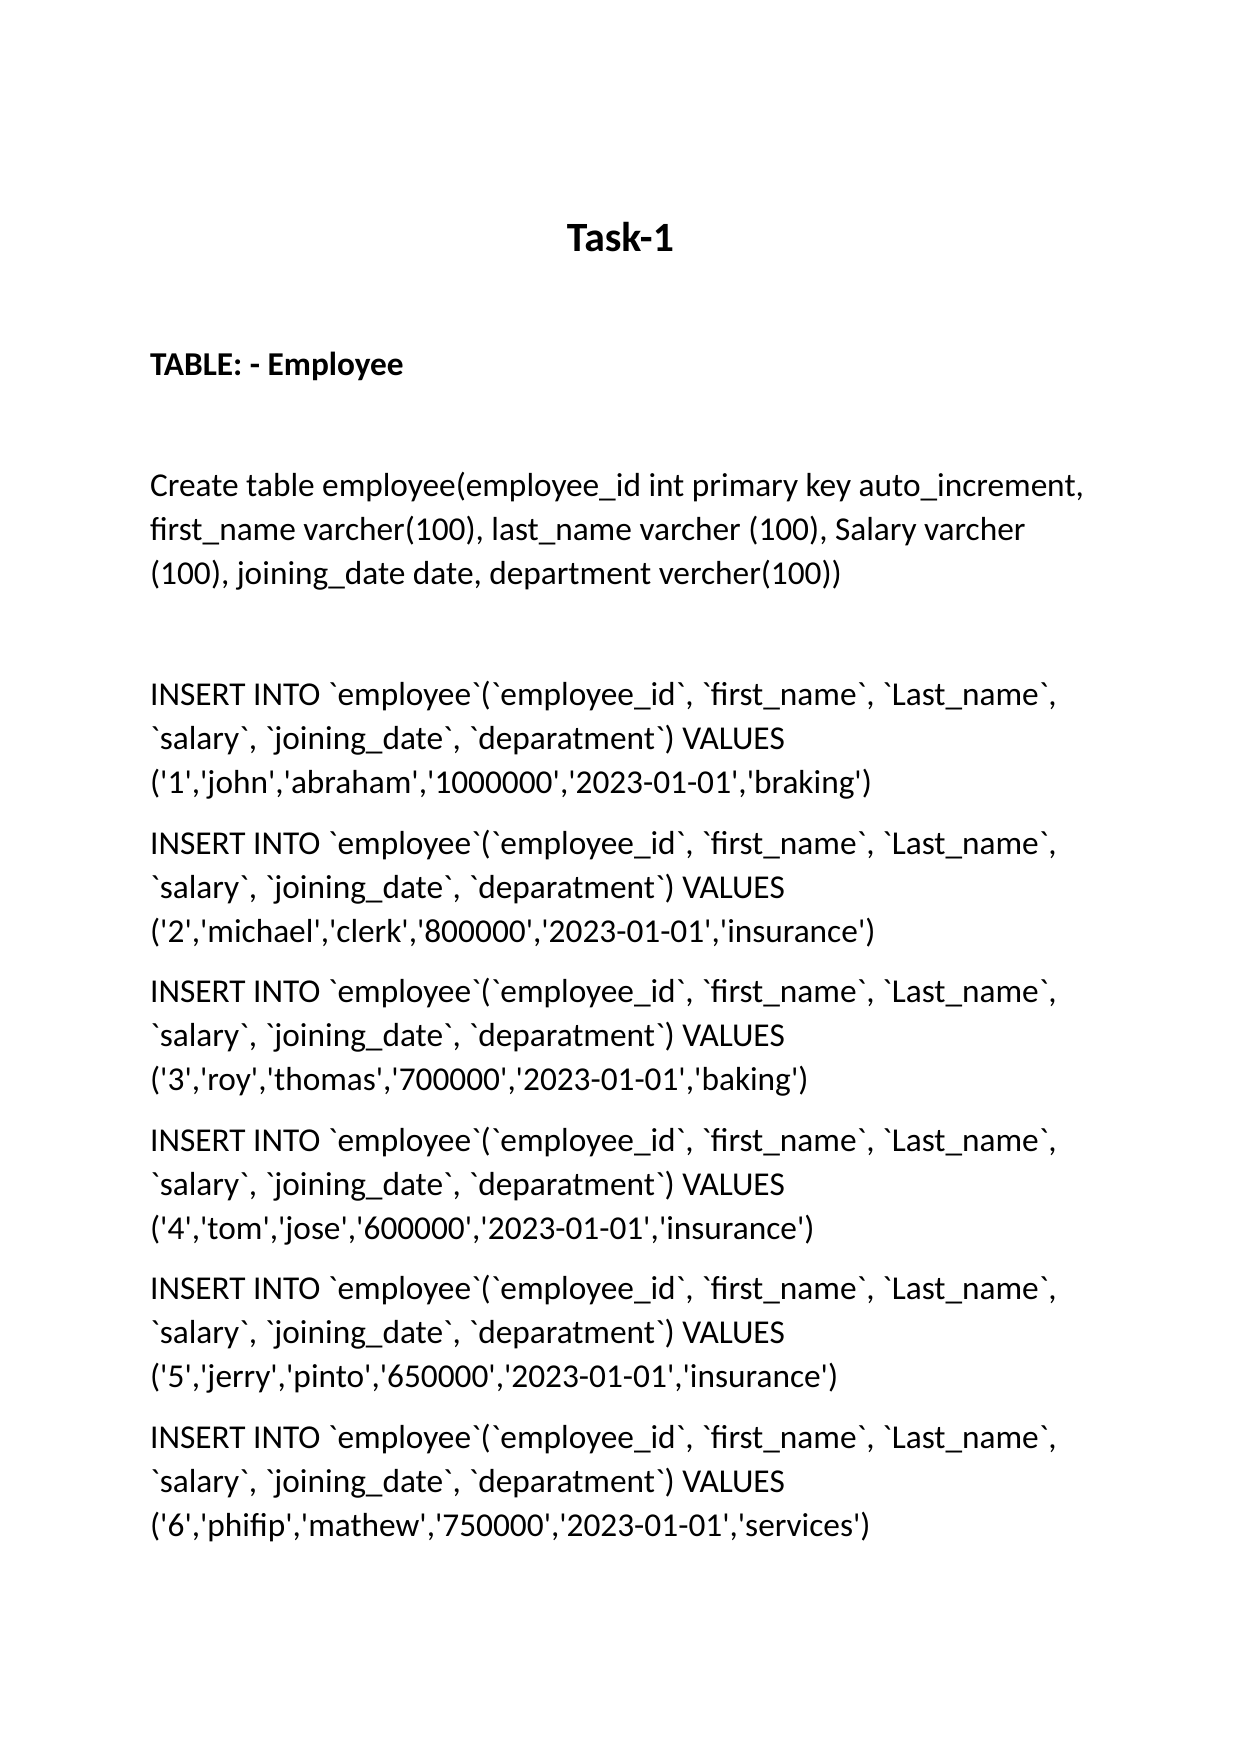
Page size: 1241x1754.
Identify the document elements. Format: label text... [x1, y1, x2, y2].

text TABLE: - Employee [150, 343, 1090, 383]
text INSERT INTO `employee`(`employee_id`, `first_name`, `Last_name`, `salary`, `joining_date`, `deparatment`) VALUES ('2','michael','clerk','800000','2023-01-01','insurance') [150, 822, 1090, 950]
text Create table employee(employee_id int primary key auto_increment, first_name varcher(100), last_name varcher (100), Salary varcher (100), joining_date date, department vercher(100)) [150, 464, 1090, 593]
text INSERT INTO `employee`(`employee_id`, `first_name`, `Last_name`, `salary`, `joining_date`, `deparatment`) VALUES ('4','tom','jose','600000','2023-01-01','insurance') [150, 1119, 1090, 1247]
text Task-1 [150, 211, 1090, 261]
text INSERT INTO `employee`(`employee_id`, `first_name`, `Last_name`, `salary`, `joining_date`, `deparatment`) VALUES ('3','roy','thomas','700000','2023-01-01','baking') [150, 970, 1090, 1099]
text INSERT INTO `employee`(`employee_id`, `first_name`, `Last_name`, `salary`, `joining_date`, `deparatment`) VALUES ('6','phifip','mathew','750000','2023-01-01','services') [150, 1416, 1090, 1544]
text INSERT INTO `employee`(`employee_id`, `first_name`, `Last_name`, `salary`, `joining_date`, `deparatment`) VALUES ('5','jerry','pinto','650000','2023-01-01','insurance') [150, 1267, 1090, 1396]
text INSERT INTO `employee`(`employee_id`, `first_name`, `Last_name`, `salary`, `joining_date`, `deparatment`) VALUES ('1','john','abraham','1000000','2023-01-01','braking') [150, 673, 1090, 802]
